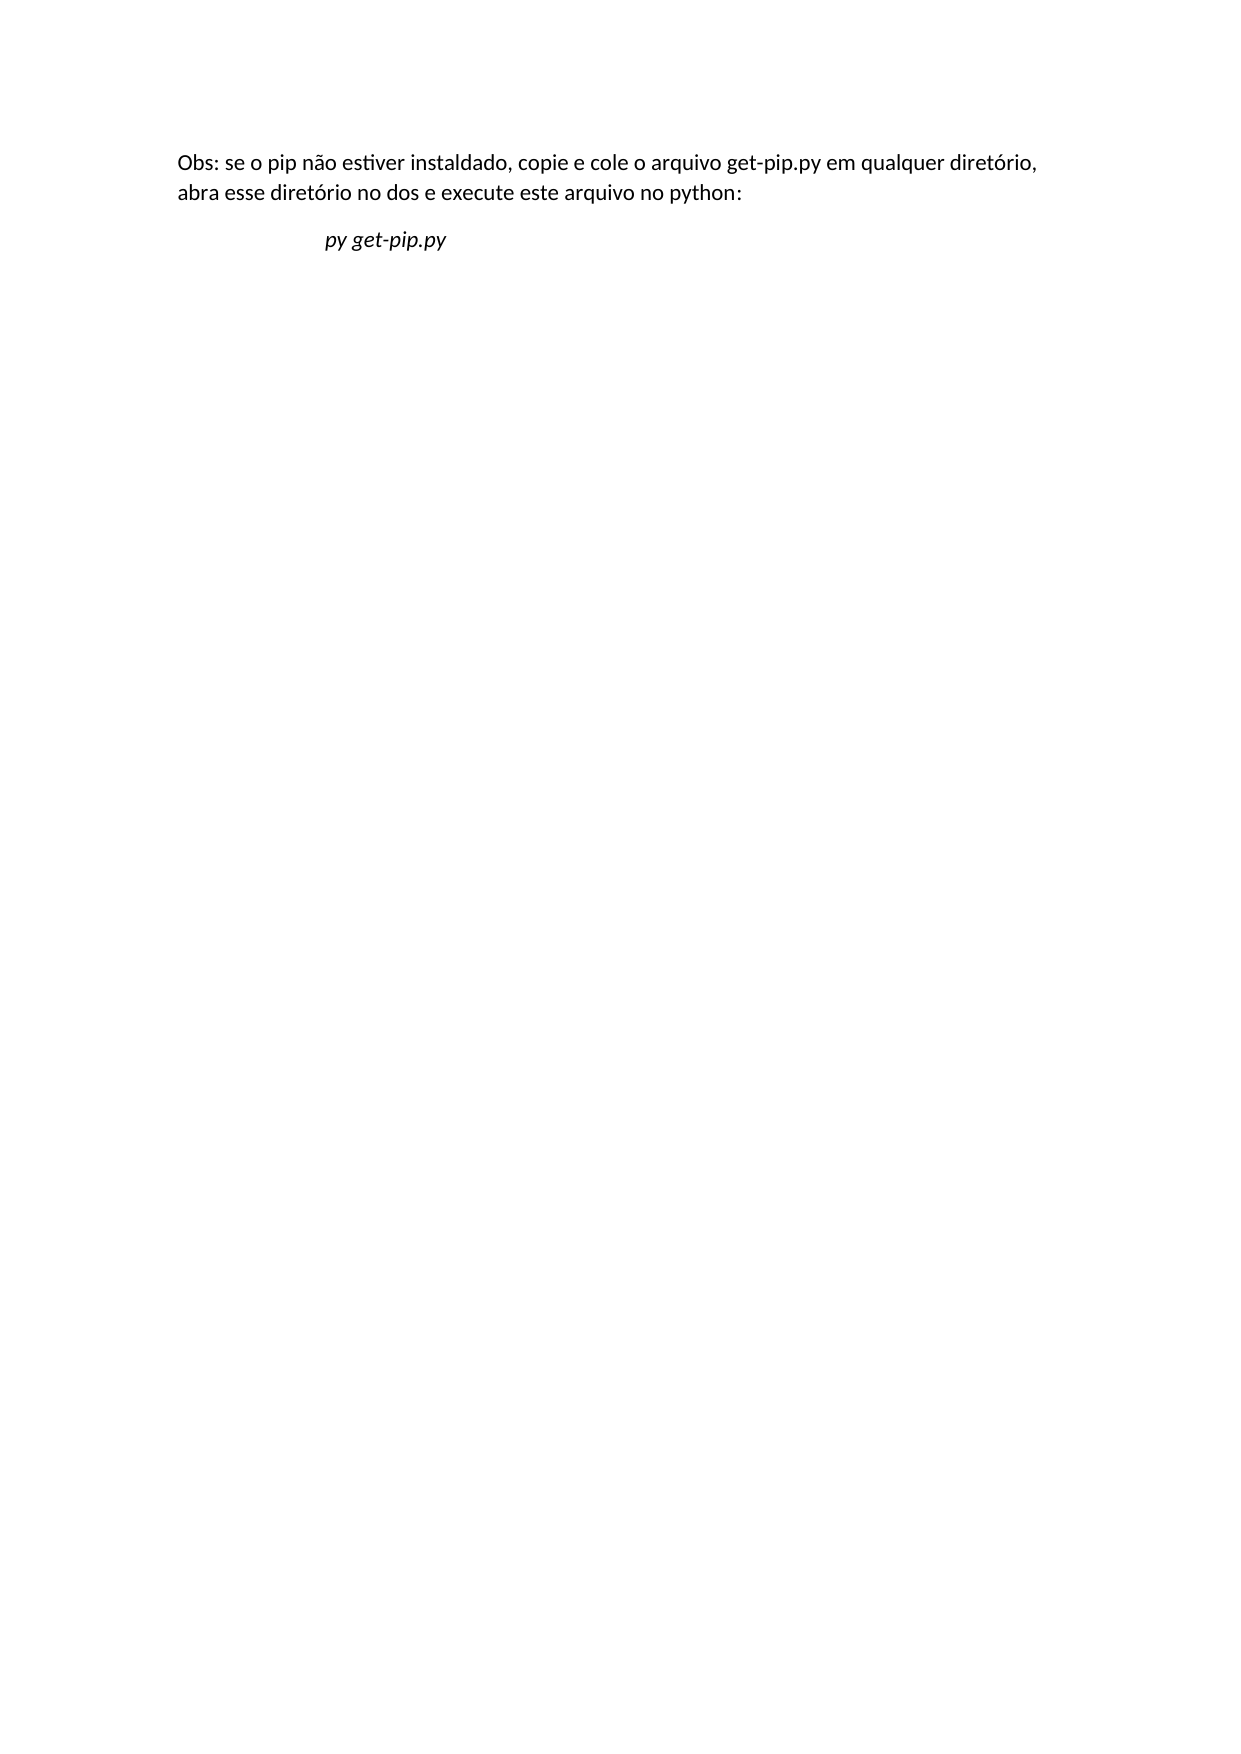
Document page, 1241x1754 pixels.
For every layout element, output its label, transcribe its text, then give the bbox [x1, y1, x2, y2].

text Obs: se o pip não estiver instaldado, copie e cole o arquivo get-pip.py em qualquer diretório, abra esse diretório no dos e execute este arquivo no python: [177, 148, 1063, 206]
text py get-pip.py [251, 225, 1063, 253]
